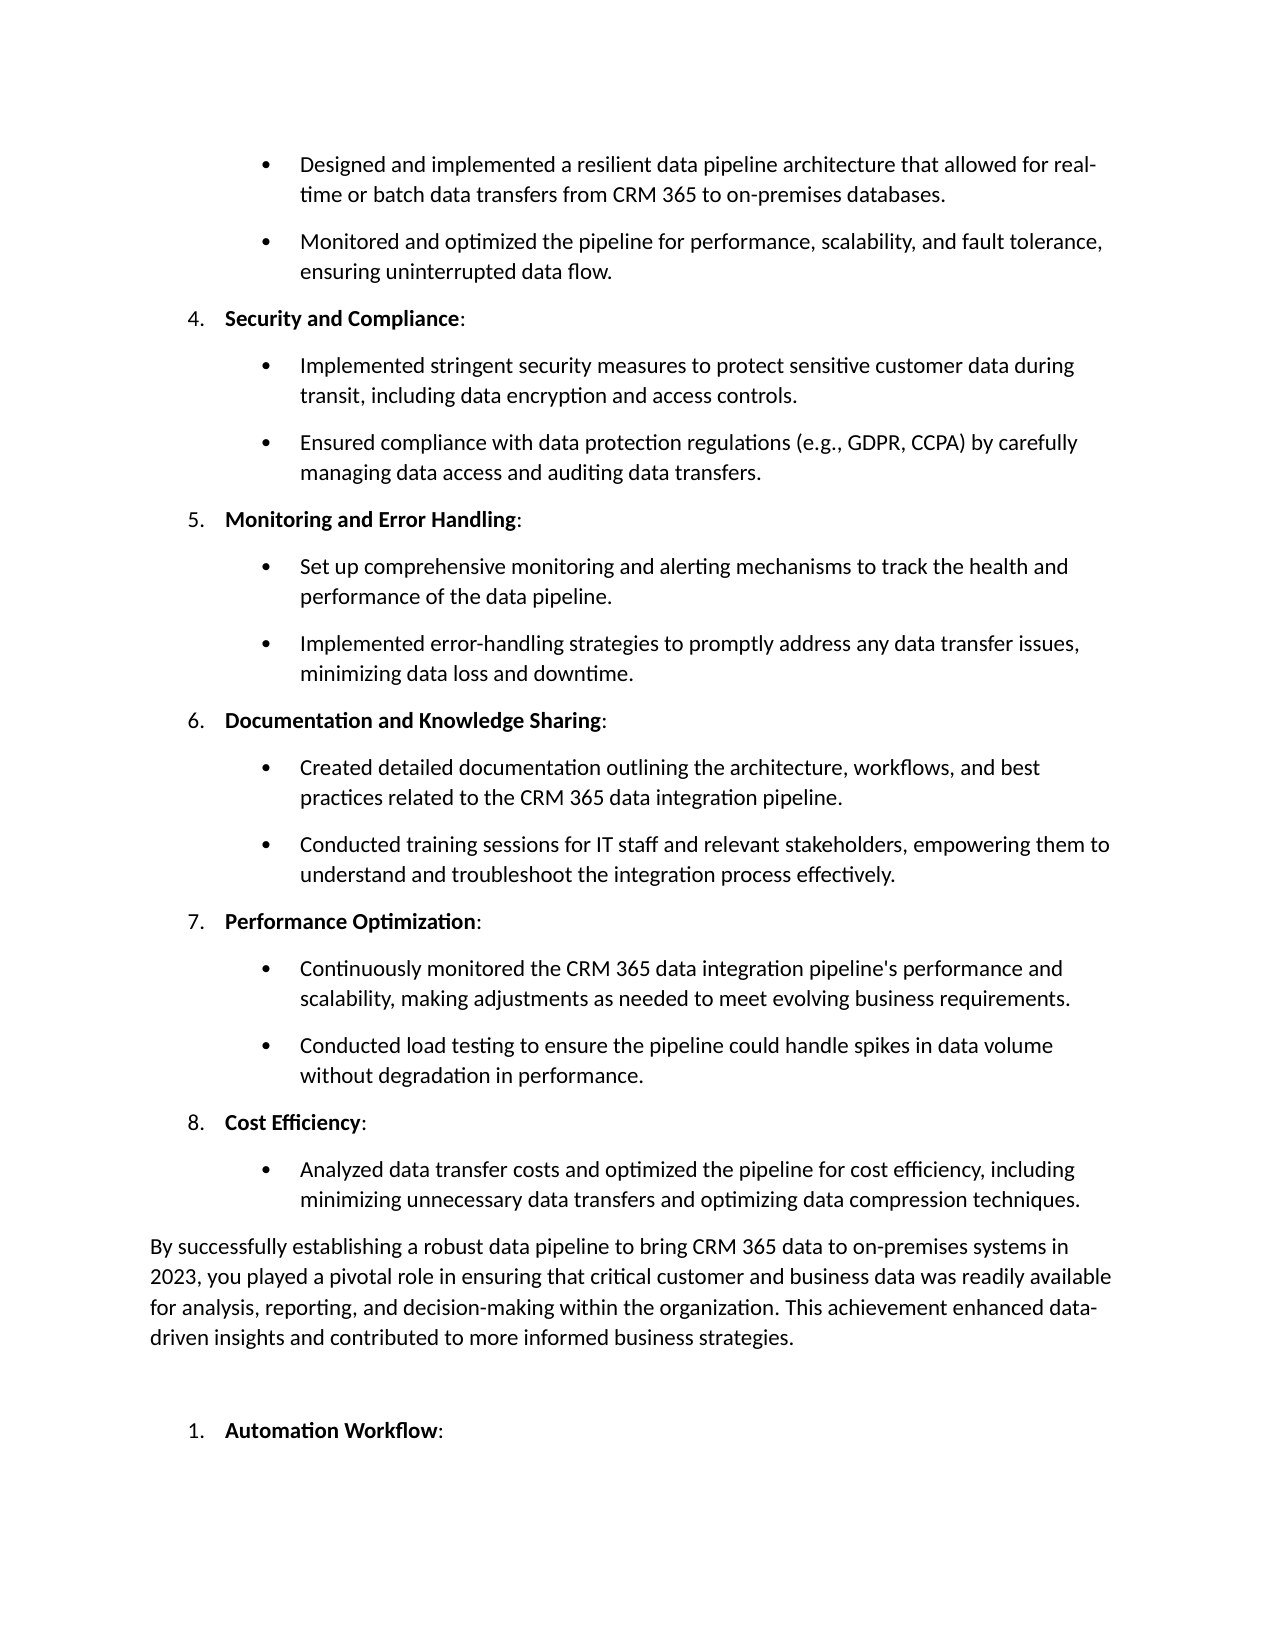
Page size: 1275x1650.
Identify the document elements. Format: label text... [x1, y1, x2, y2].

list Conducted training sessions for IT staff and relevant stakeholders, empowering them to understand and troubleshoot the integration process effectively. [262, 830, 1125, 888]
list Set up comprehensive monitoring and alerting mechanisms to track the health and performance of the data pipeline. [262, 552, 1125, 610]
list Conducted load testing to ensure the pipeline could handle spikes in data volume without degradation in performance. [262, 1031, 1125, 1089]
list Security and Compliance: [187, 304, 1125, 332]
list Automation Workflow: [187, 1417, 1125, 1445]
list Performance Optimization: [187, 907, 1125, 935]
list Ensured compliance with data protection regulations (e.g., GDPR, CCPA) by carefully managing data access and auditing data transfers. [262, 428, 1125, 486]
list Documentation and Knowledge Sharing: [187, 706, 1125, 734]
list Continuously monitored the CRM 365 data integration pipeline's performance and scalability, making adjustments as needed to meet evolving business requirements. [262, 954, 1125, 1012]
list Created detailed documentation outlining the architecture, workflows, and best practices related to the CRM 365 data integration pipeline. [262, 753, 1125, 811]
list Implemented stringent security measures to protect sensitive customer data during transit, including data encryption and access controls. [262, 351, 1125, 409]
text By successfully establishing a robust data pipeline to bring CRM 365 data to on-premises systems in 2023, you played a pivotal role in ensuring that critical customer and business data was readily available for analysis, reporting, and decision-making within the organization. This achievement enhanced data-driven insights and contributed to more informed business strategies. [150, 1232, 1125, 1351]
list Analyzed data transfer costs and optimized the pipeline for cost efficiency, including minimizing unnecessary data transfers and optimizing data compression techniques. [262, 1155, 1125, 1213]
list Monitored and optimized the pipeline for performance, scalability, and fault tolerance, ensuring uninterrupted data flow. [262, 227, 1125, 285]
list Cost Efficiency: [187, 1108, 1125, 1136]
list Monitoring and Error Handling: [187, 505, 1125, 533]
list Implemented error-handling strategies to promptly address any data transfer issues, minimizing data loss and downtime. [262, 629, 1125, 687]
list Designed and implemented a resilient data pipeline architecture that allowed for real-time or batch data transfers from CRM 365 to on-premises databases. [262, 150, 1125, 208]
